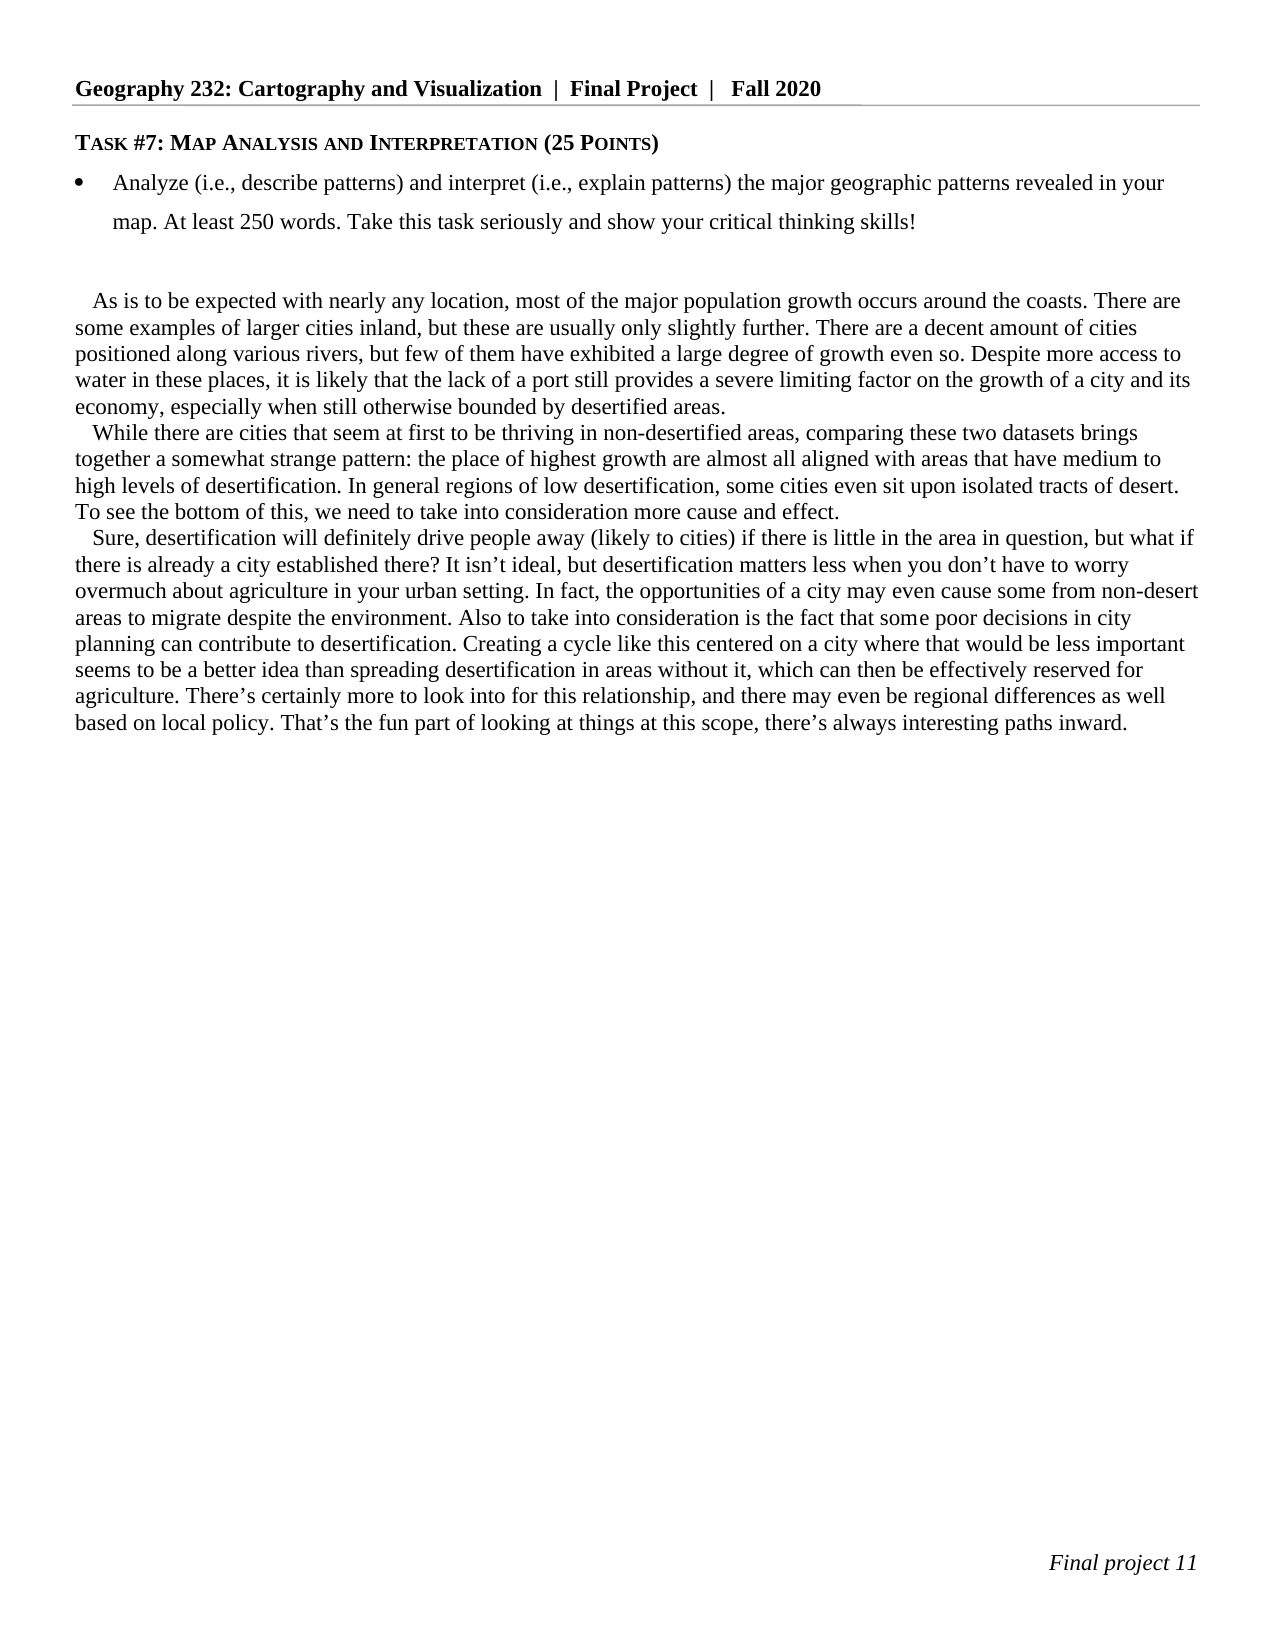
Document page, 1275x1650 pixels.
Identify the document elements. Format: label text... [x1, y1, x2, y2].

list Analyze (i.e., describe patterns) and interpret (i.e., explain patterns) the major geographic patterns revealed in your map. At least 250 words. Take this task seriously and show your critical thinking skills! [75, 169, 1200, 235]
subtitle Task #7: Map Analysis and Interpretation (25 Points) [75, 129, 1200, 156]
text Sure, desertification will definitely drive people away (likely to cities) if there is little in the area in question, but what if there is already a city established there? It isn’t ideal, but desertification matters less when you don’t have to worry overmuch about agriculture in your urban setting. In fact, the opportunities of a city may even cause some from non-desert areas to migrate despite the environment. Also to take into consideration is the fact that some poor decisions in city planning can contribute to desertification. Creating a cycle like this centered on a city where that would be less important seems to be a better idea than spreading desertification in areas without it, which can then be effectively reserved for agriculture. There’s certainly more to look into for this relationship, and there may even be regional differences as well based on local policy. That’s the fun part of looking at things at this scope, there’s always interesting paths inward. [75, 524, 1200, 735]
text As is to be expected with nearly any location, most of the major population growth occurs around the coasts. There are some examples of larger cities inland, but these are usually only slightly further. There are a decent amount of cities positioned along various rivers, but few of them have exhibited a large degree of growth even so. Despite more access to water in these places, it is likely that the lack of a port still provides a severe limiting factor on the growth of a city and its economy, especially when still otherwise bounded by desertified areas. [75, 287, 1200, 419]
text While there are cities that seem at first to be thriving in non-desertified areas, comparing these two datasets brings together a somewhat strange pattern: the place of highest growth are almost all aligned with areas that have medium to high levels of desertification. In general regions of low desertification, some cities even sit upon isolated tracts of desert. To see the bottom of this, we need to take into consideration more cause and effect. [75, 419, 1200, 524]
